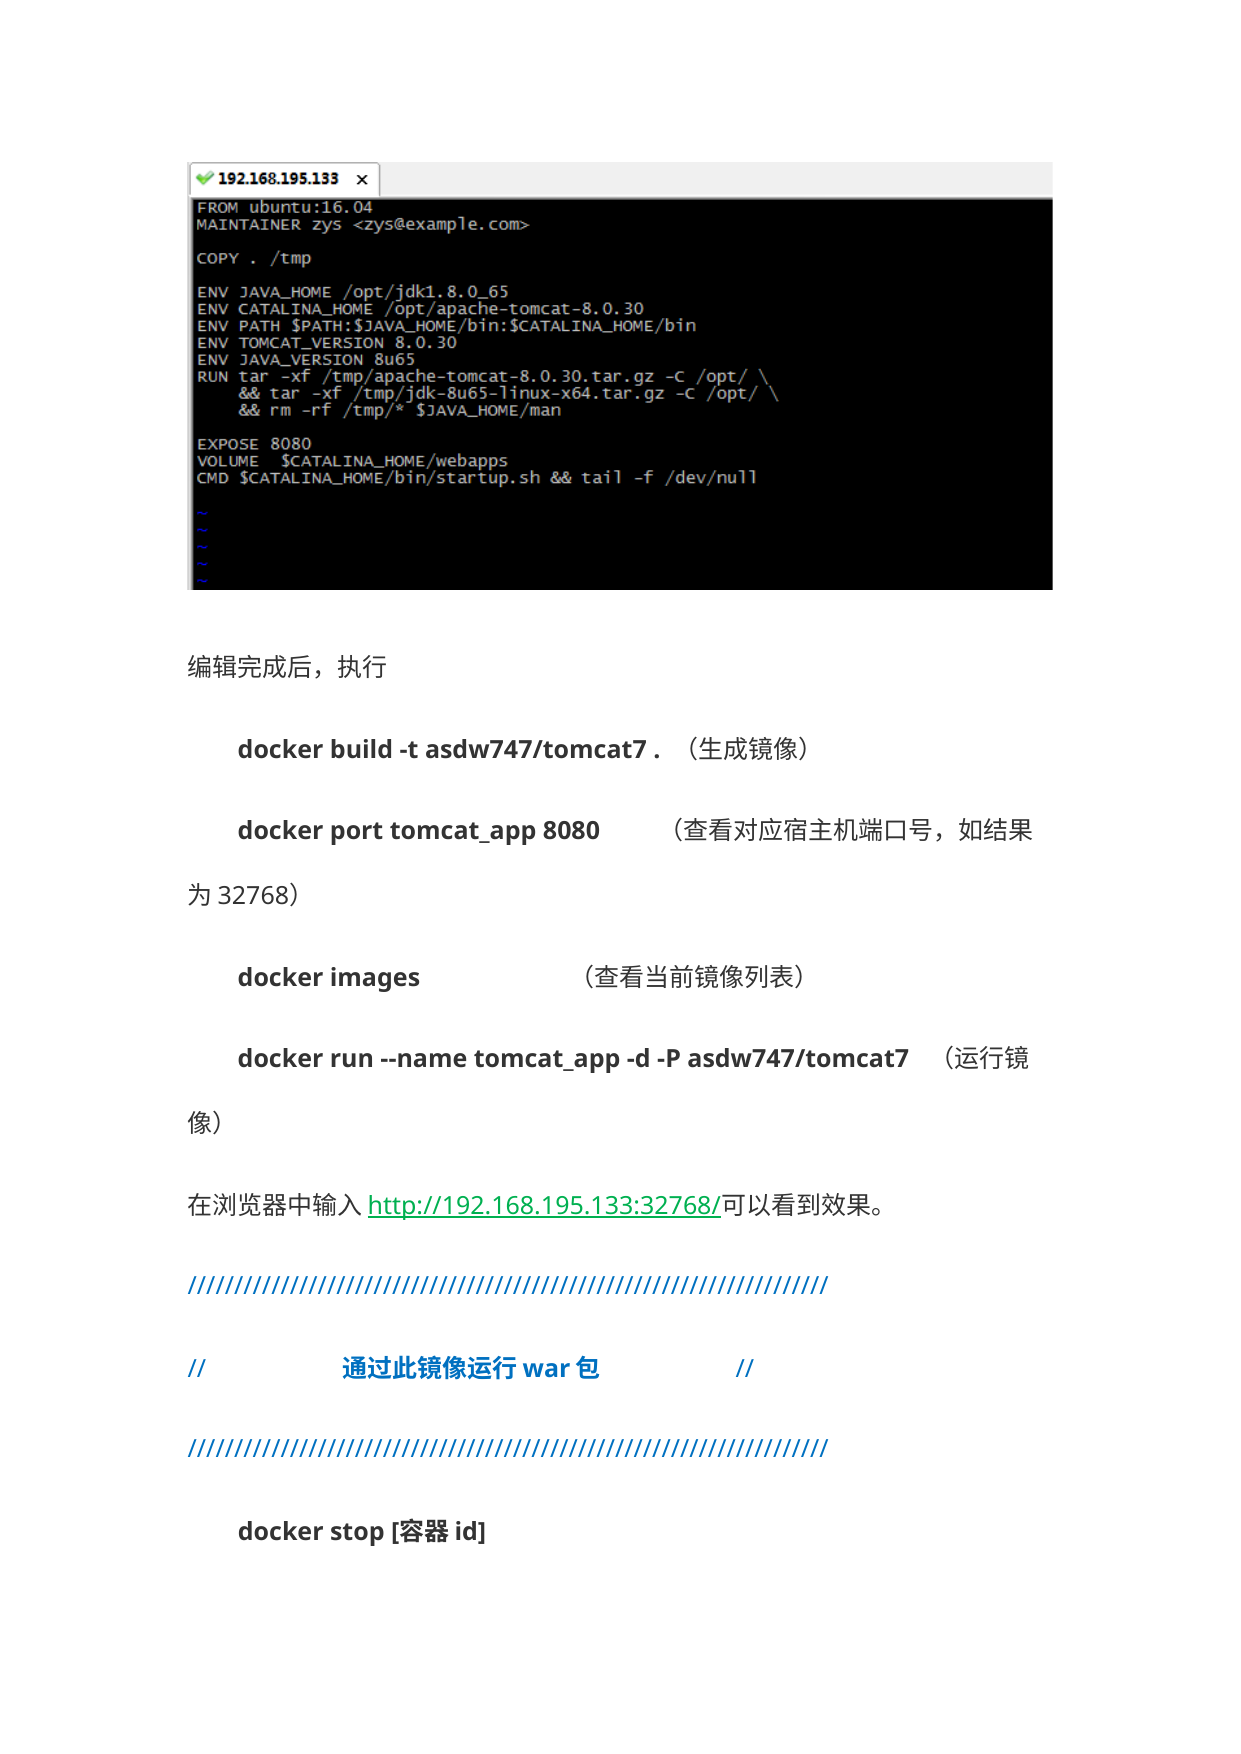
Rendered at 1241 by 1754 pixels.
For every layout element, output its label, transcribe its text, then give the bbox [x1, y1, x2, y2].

text // 通过此镜像运行war包 // [187, 1334, 1053, 1399]
text docker images （查看当前镜像列表） [187, 943, 1053, 1008]
text ///////////////////////////////////////////////////////////////////// [187, 1415, 1053, 1480]
text docker stop [容器id] [187, 1497, 1053, 1562]
text 在浏览器中输入http://192.168.195.133:32768/可以看到效果。 [187, 1171, 1053, 1236]
picture [187, 162, 1053, 590]
text docker build -t asdw747/tomcat7 . （生成镜像） [187, 715, 1053, 780]
text docker port tomcat_app 8080 （查看对应宿主机端口号，如结果为32768） [187, 796, 1053, 926]
text 编辑完成后，执行 [187, 633, 1053, 698]
text docker run --name tomcat_app -d -P asdw747/tomcat7 （运行镜像） [187, 1024, 1053, 1154]
text ///////////////////////////////////////////////////////////////////// [187, 1252, 1053, 1317]
